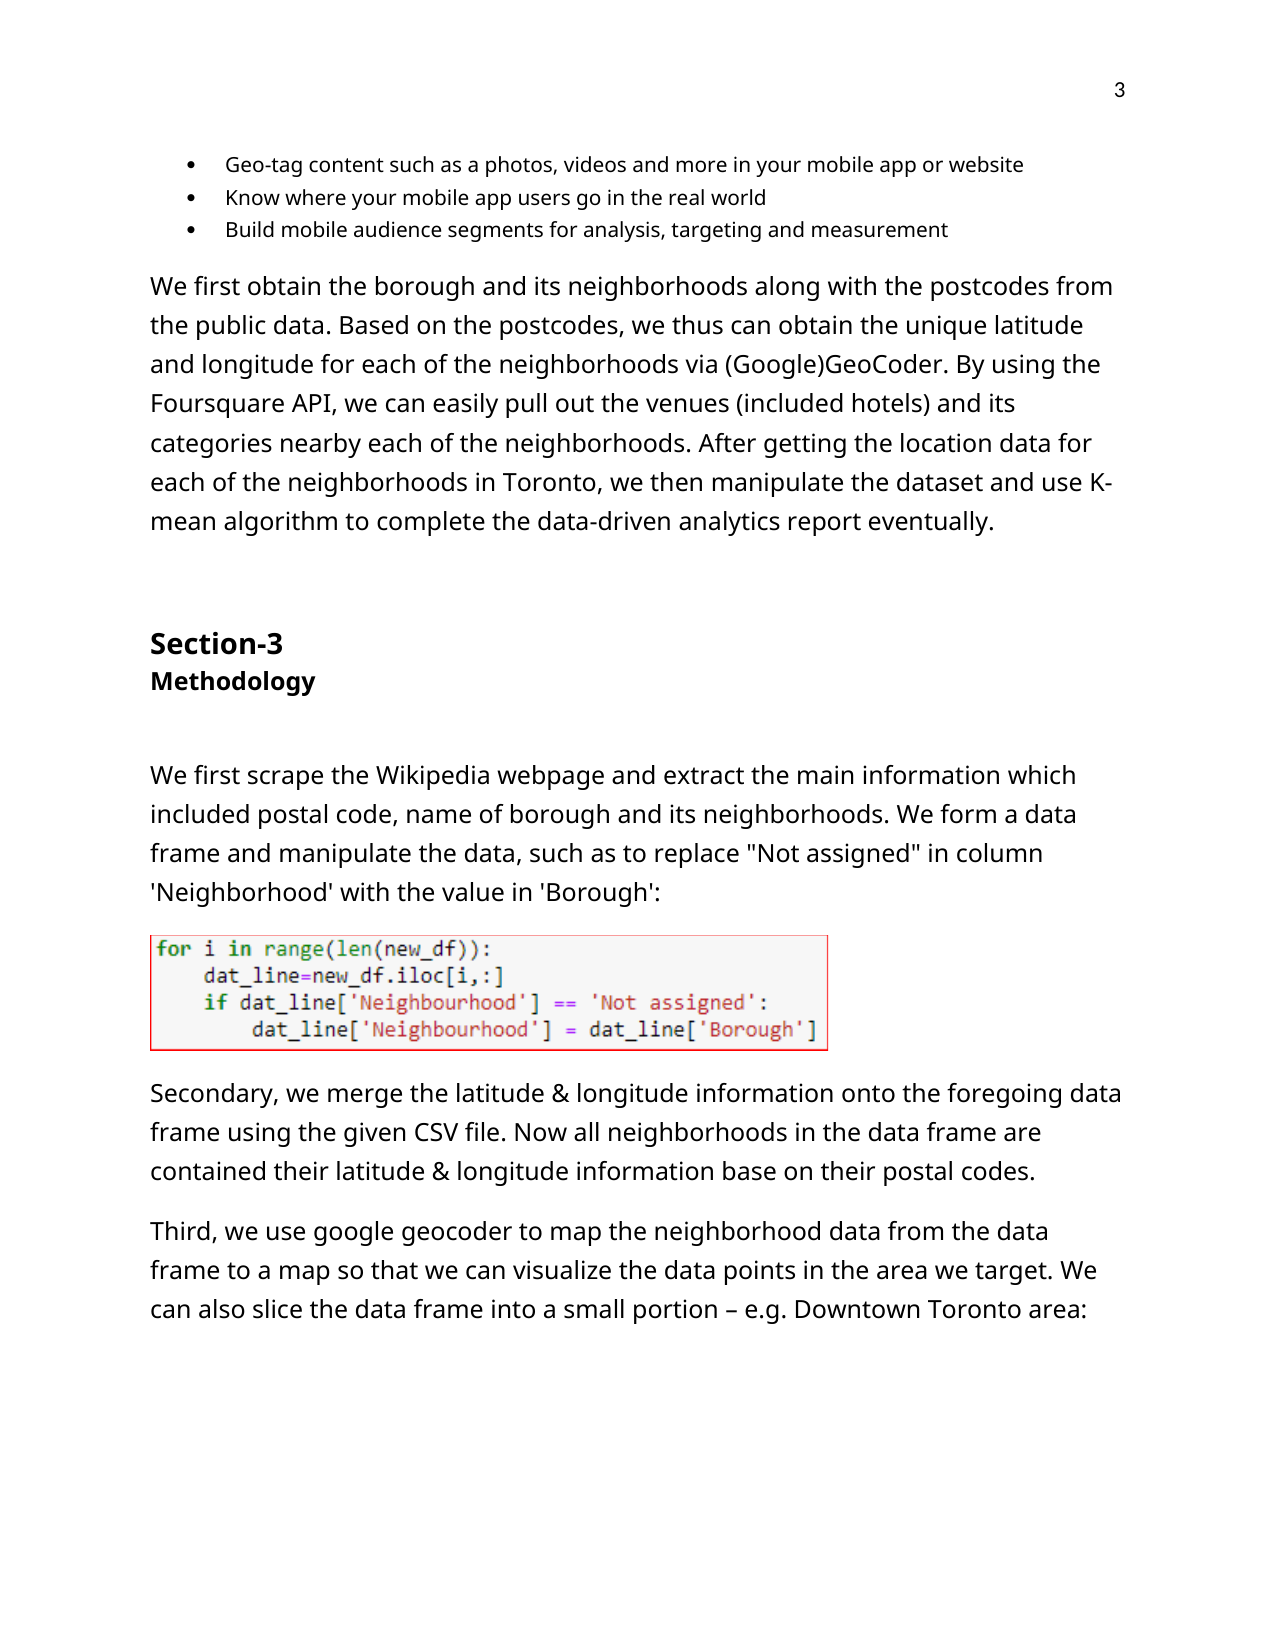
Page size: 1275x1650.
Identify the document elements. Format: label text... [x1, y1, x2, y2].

picture [150, 935, 829, 1051]
text Secondary, we merge the latitude & longitude information onto the foregoing data frame using the given CSV file. Now all neighborhoods in the data frame are contained their latitude & longitude information base on their postal codes. [150, 1076, 1125, 1188]
text Methodology [150, 663, 1125, 697]
text Section-3 [150, 624, 1125, 663]
list Build mobile audience segments for analysis, targeting and measurement [187, 215, 1125, 244]
text We first scrape the Wikipedia webpage and extract the main information which included postal code, name of borough and its neighborhoods. We form a data frame and manipulate the data, such as to replace "Not assigned" in column 'Neighborhood' with the value in 'Borough': [150, 757, 1125, 909]
text We first obtain the borough and its neighborhoods along with the postcodes from the public data. Based on the postcodes, we thus can obtain the unique latitude and longitude for each of the neighborhoods via (Google)GeoCoder. By using the Foursquare API, we can easily pull out the venues (included hotels) and its categories nearby each of the neighborhoods. After getting the location data for each of the neighborhoods in Toronto, we then manipulate the dataset and use K-mean algorithm to complete the data-driven analytics report eventually. [150, 269, 1125, 538]
text Third, we use google geocoder to map the neighborhood data from the data frame to a map so that we can visualize the data points in the area we target. We can also slice the data frame into a small portion – e.g. Downtown Toronto area: [150, 1214, 1125, 1326]
list Geo-tag content such as a photos, videos and more in your mobile app or website [187, 150, 1125, 178]
list Know where your mobile app users go in the real world [187, 183, 1125, 211]
